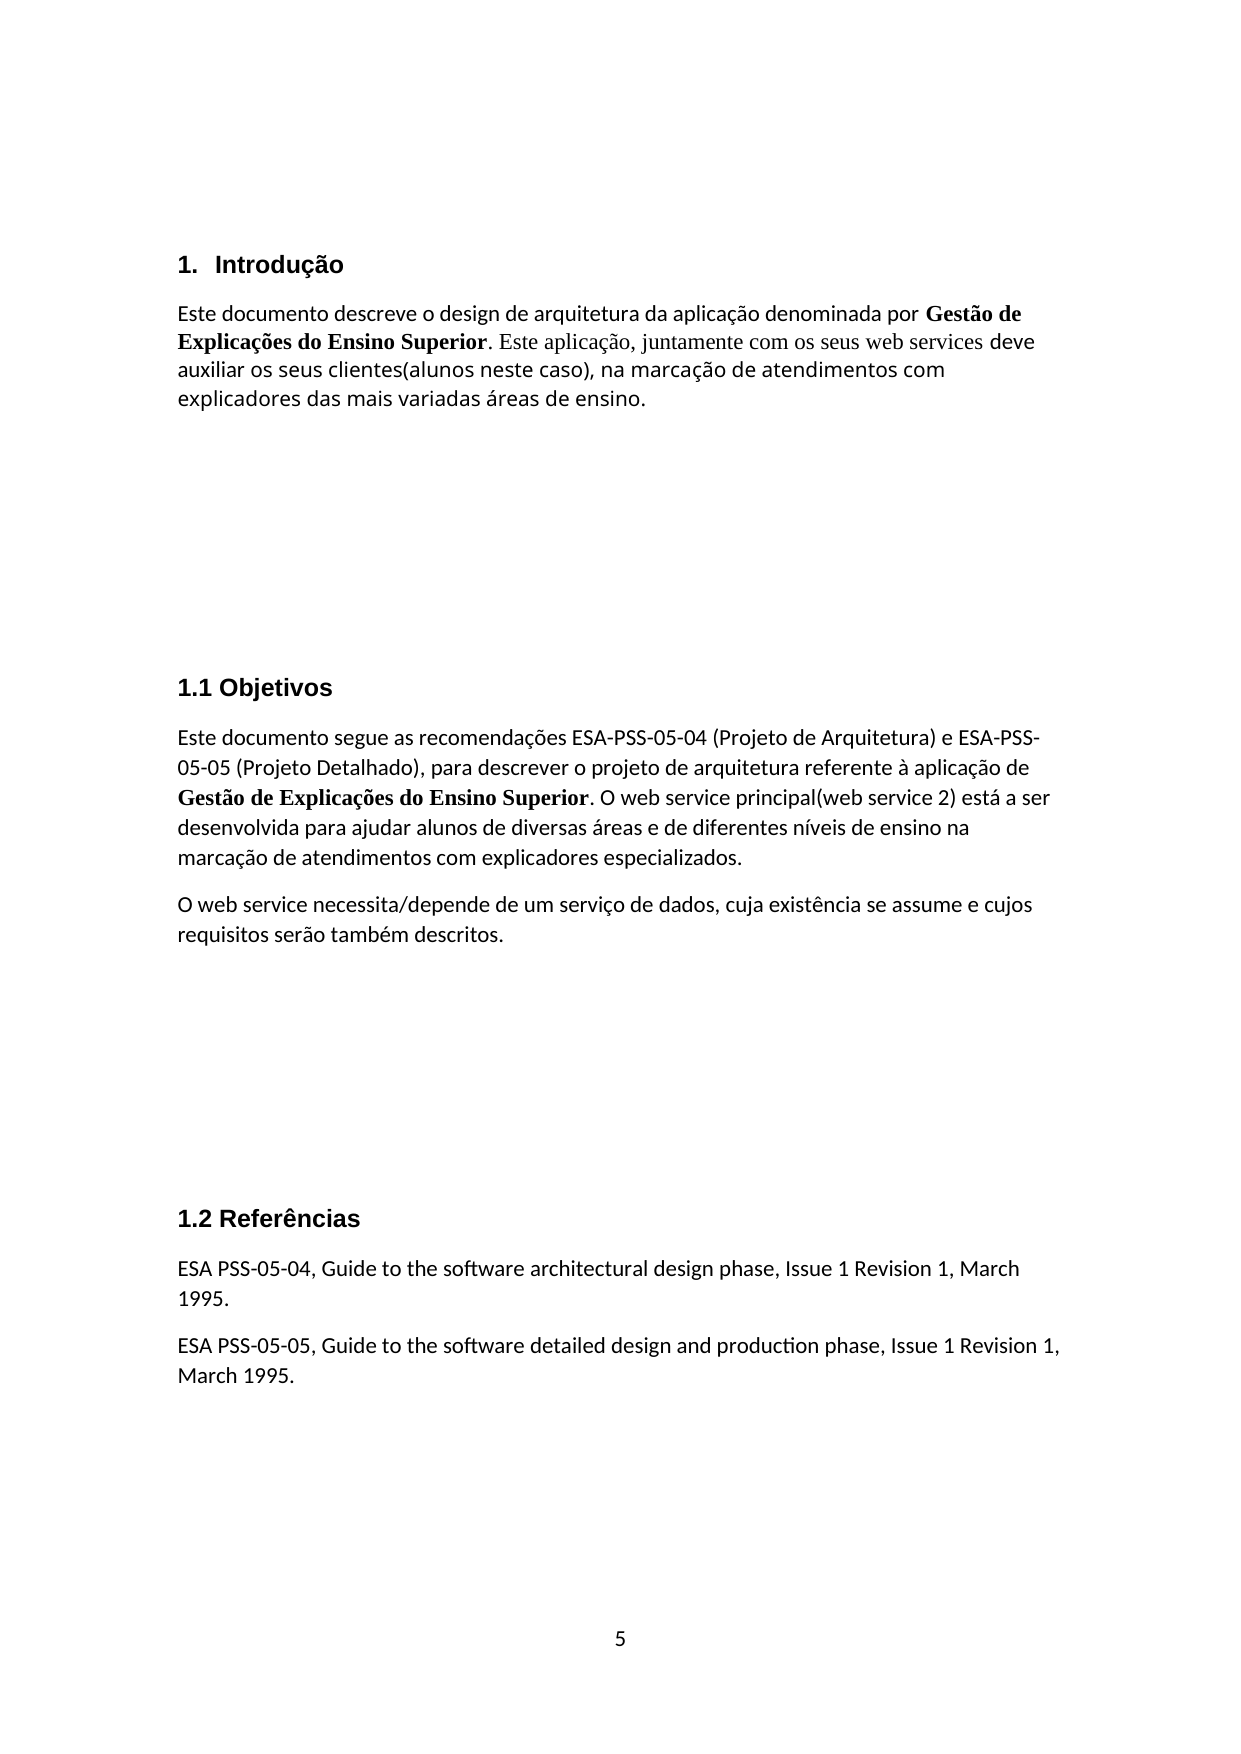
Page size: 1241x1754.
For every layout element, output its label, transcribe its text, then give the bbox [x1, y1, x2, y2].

subtitle 1.2 Referências [177, 1204, 1063, 1233]
text ESA PSS-05-04, Guide to the software architectural design phase, Issue 1 Revision 1, March 1995. [177, 1254, 1063, 1312]
subtitle 1.1 Objetivos [177, 673, 1063, 702]
subtitle Introdução [177, 250, 1063, 278]
text ESA PSS-05-05, Guide to the software detailed design and production phase, Issue 1 Revision 1, March 1995. [177, 1331, 1063, 1389]
text Este documento descreve o design de arquitetura da aplicação denominada por Gestão de Explicações do Ensino Superior. Este aplicação, juntamente com os seus web services deve auxiliar os seus clientes(alunos neste caso), na marcação de atendimentos com explicadores das mais variadas áreas de ensino. [177, 299, 1063, 412]
text Este documento segue as recomendações ESA-PSS-05-04 (Projeto de Arquitetura) e ESA-PSS-05-05 (Projeto Detalhado), para descrever o projeto de arquitetura referente à aplicação de Gestão de Explicações do Ensino Superior. O web service principal(web service 2) está a ser desenvolvida para ajudar alunos de diversas áreas e de diferentes níveis de ensino na marcação de atendimentos com explicadores especializados. [177, 723, 1063, 871]
text O web service necessita/depende de um serviço de dados, cuja existência se assume e cujos requisitos serão também descritos. [177, 890, 1063, 948]
